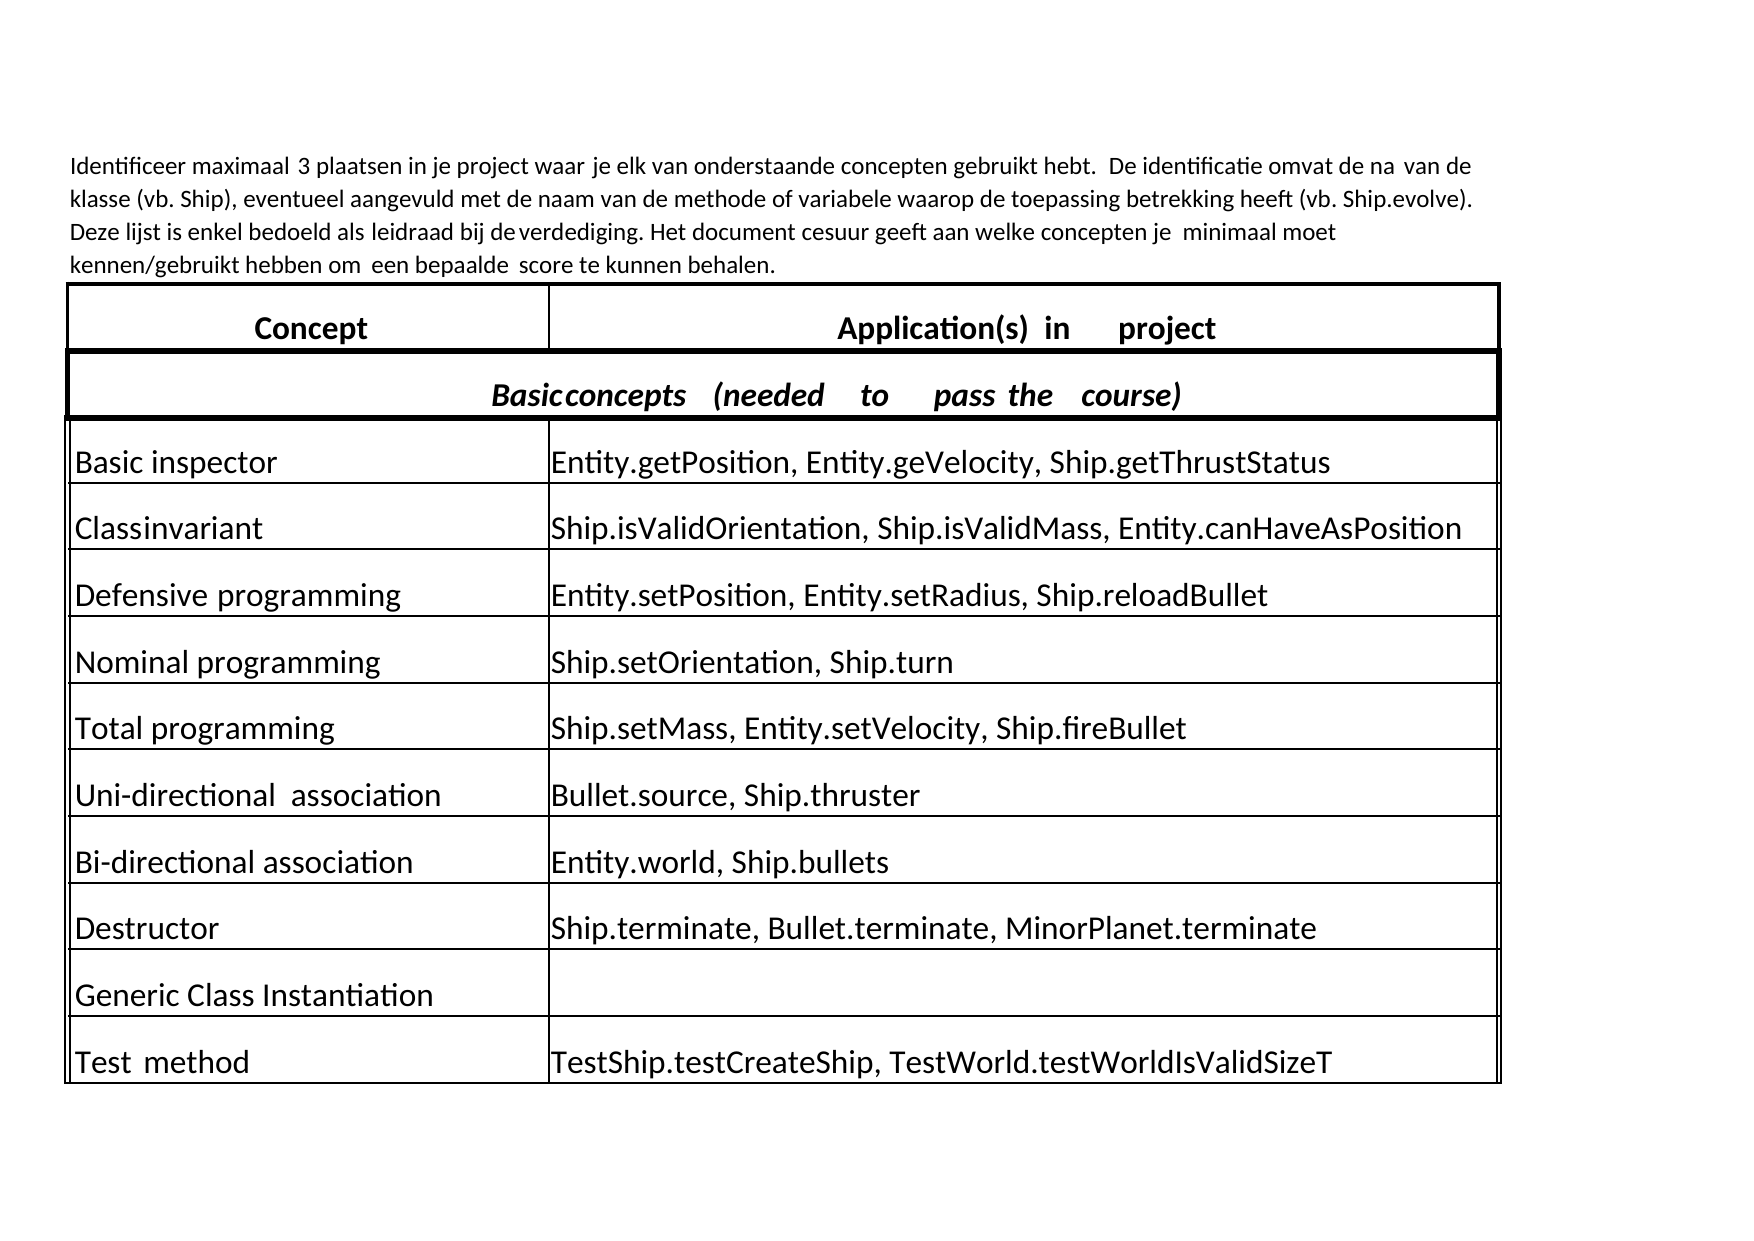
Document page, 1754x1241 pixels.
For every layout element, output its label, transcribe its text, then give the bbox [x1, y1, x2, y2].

table_cell [489, 750, 548, 815]
table_cell Ship.setOrientation, Ship.turn [550, 617, 1496, 682]
table_cell Ship.isValidOrientation, Ship.isValidMass, Entity.canHaveAsPosition [550, 484, 1496, 548]
table_cell [489, 884, 548, 948]
table_cell [489, 950, 548, 1015]
table_cell Ship.terminate, Bullet.terminate, MinorPlanet.terminate [550, 884, 1496, 948]
table_cell [70, 354, 489, 415]
table_cell Nominal programming [71, 617, 489, 682]
table_cell [489, 1017, 548, 1082]
table_cell Basic inspector [71, 421, 489, 482]
table_cell TestShip.testCreateShip, TestWorld.testWorldIsValidSizeT [550, 1017, 1496, 1082]
table_cell Test method [71, 1017, 489, 1082]
text Identificeer maximaal 3 plaatsen in je project waar je elk van onderstaande concepten gebruikt hebt. De identificatie omvat de na van de klasse (vb. Ship), eventueel aangevuld met de naam van de methode of variabele waarop de toepassing betrekking heeft (vb. Ship.evolve). Deze lijst is enkel bedoeld als leidraad bij de verdediging. Het document cesuur geeft aan welke concepten je minimaal moet kennen/gebruikt hebben om een bepaalde score te kunnen behalen. [69, 150, 1510, 279]
table_cell Uni-directional association [71, 750, 489, 815]
table_cell Bi-directional association [71, 817, 489, 882]
table_cell Entity.setPosition, Entity.setRadius, Ship.reloadBullet [550, 550, 1496, 615]
table_cell Total programming [71, 684, 489, 748]
table_cell [550, 950, 1496, 1015]
table_cell Basic concepts (needed to pass the course) [489, 354, 1496, 415]
table_cell [489, 421, 548, 482]
table_cell [489, 550, 548, 615]
table_cell Destructor [71, 884, 489, 948]
table_cell [489, 617, 548, 682]
table_cell [489, 684, 548, 748]
table_cell Ship.setMass, Entity.setVelocity, Ship.fireBullet [550, 684, 1496, 748]
table_header [489, 286, 548, 348]
table_cell Entity.getPosition, Entity.geVelocity, Ship.getThrustStatus [550, 421, 1496, 482]
table_cell Class invariant [71, 484, 489, 548]
table_cell Defensive programming [71, 550, 489, 615]
table_cell Entity.world, Ship.bullets [550, 817, 1496, 882]
table_cell [489, 817, 548, 882]
table_cell Generic Class Instantiation [71, 950, 489, 1015]
table_cell Bullet.source, Ship.thruster [550, 750, 1496, 815]
table_cell [489, 484, 548, 548]
table_header Application(s) in project [550, 286, 1497, 348]
table_header Concept [69, 286, 489, 348]
